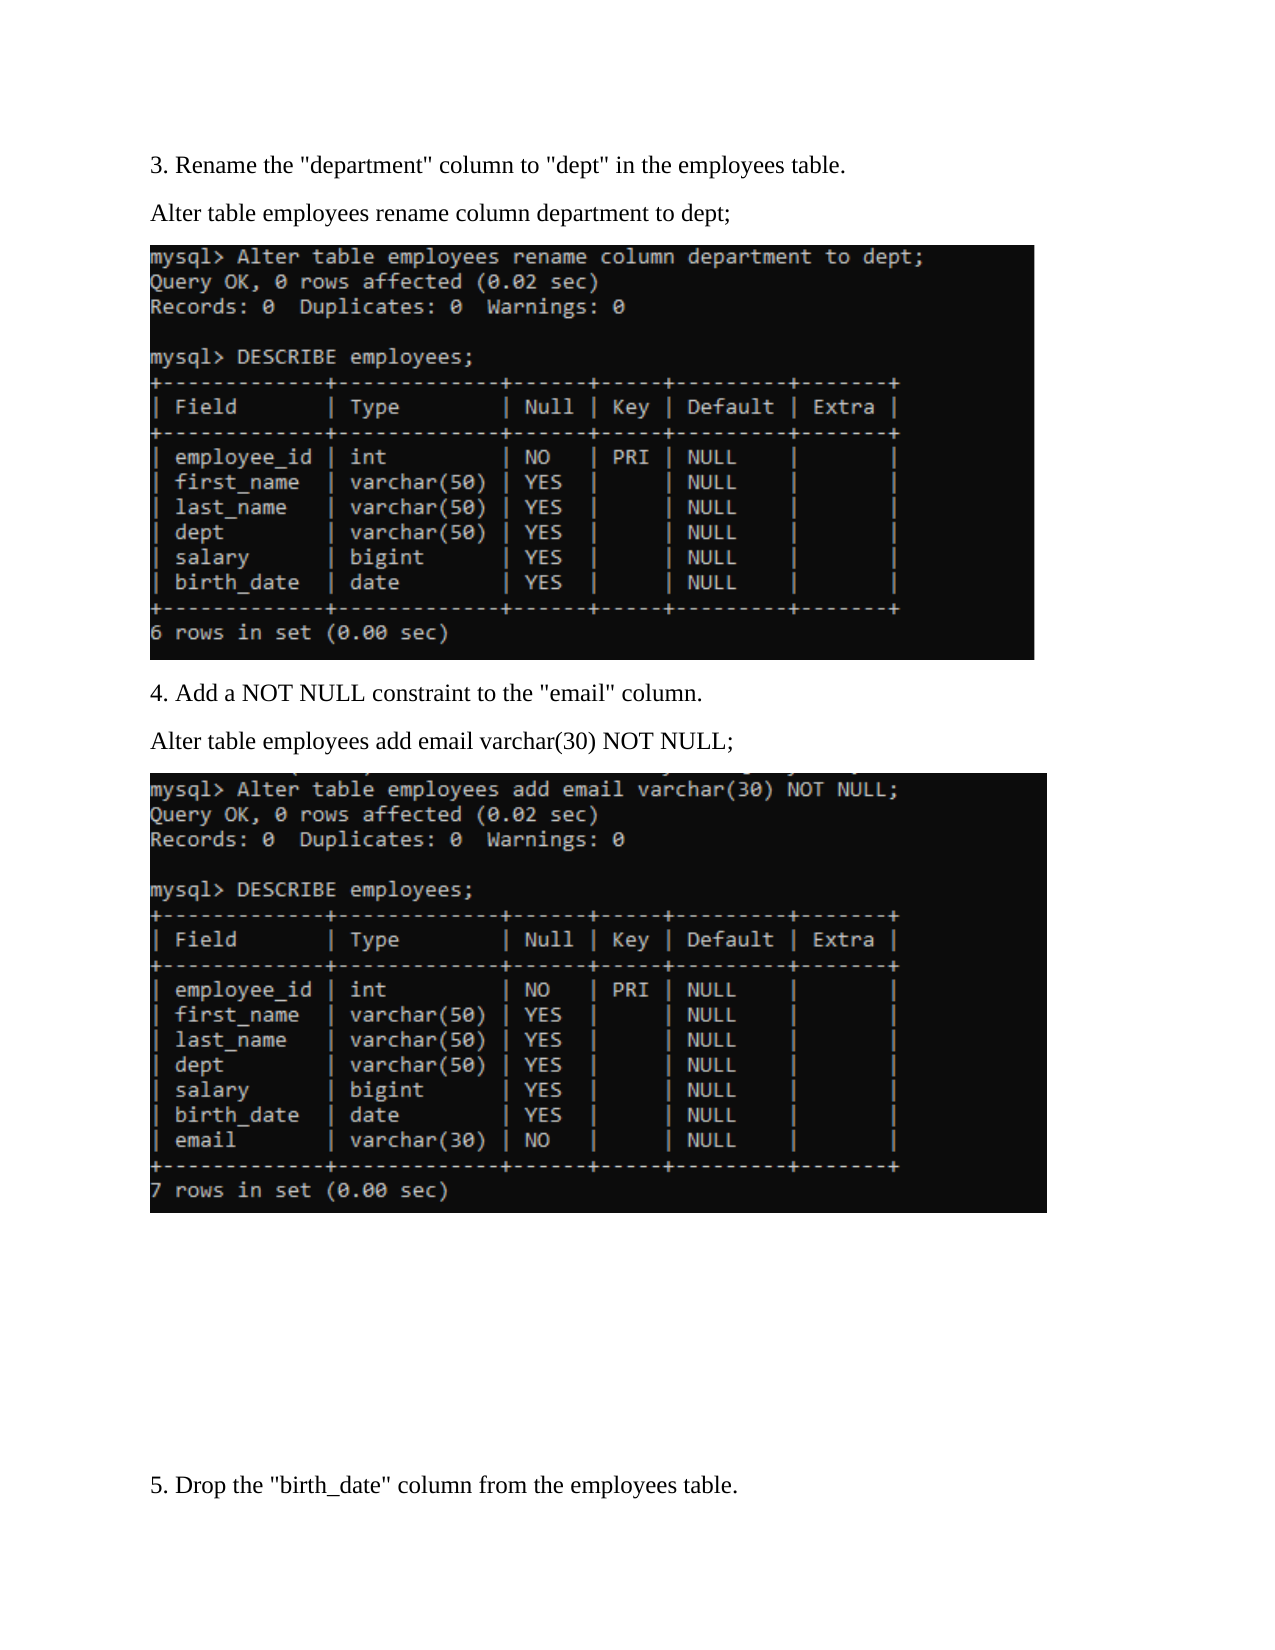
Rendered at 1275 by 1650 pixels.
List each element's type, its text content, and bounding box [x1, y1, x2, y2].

text 4. Add a NOT NULL constraint to the "email" column. [150, 678, 1125, 707]
text Alter table employees rename column department to dept; [150, 198, 1125, 226]
picture [150, 245, 1035, 660]
picture [150, 773, 1047, 1213]
text Alter table employees add email varchar(30) NOT NULL; [150, 726, 1125, 755]
text 3. Rename the "department" column to "dept" in the employees table. [150, 150, 1125, 179]
text 5. Drop the "birth_date" column from the employees table. [150, 1470, 1125, 1499]
